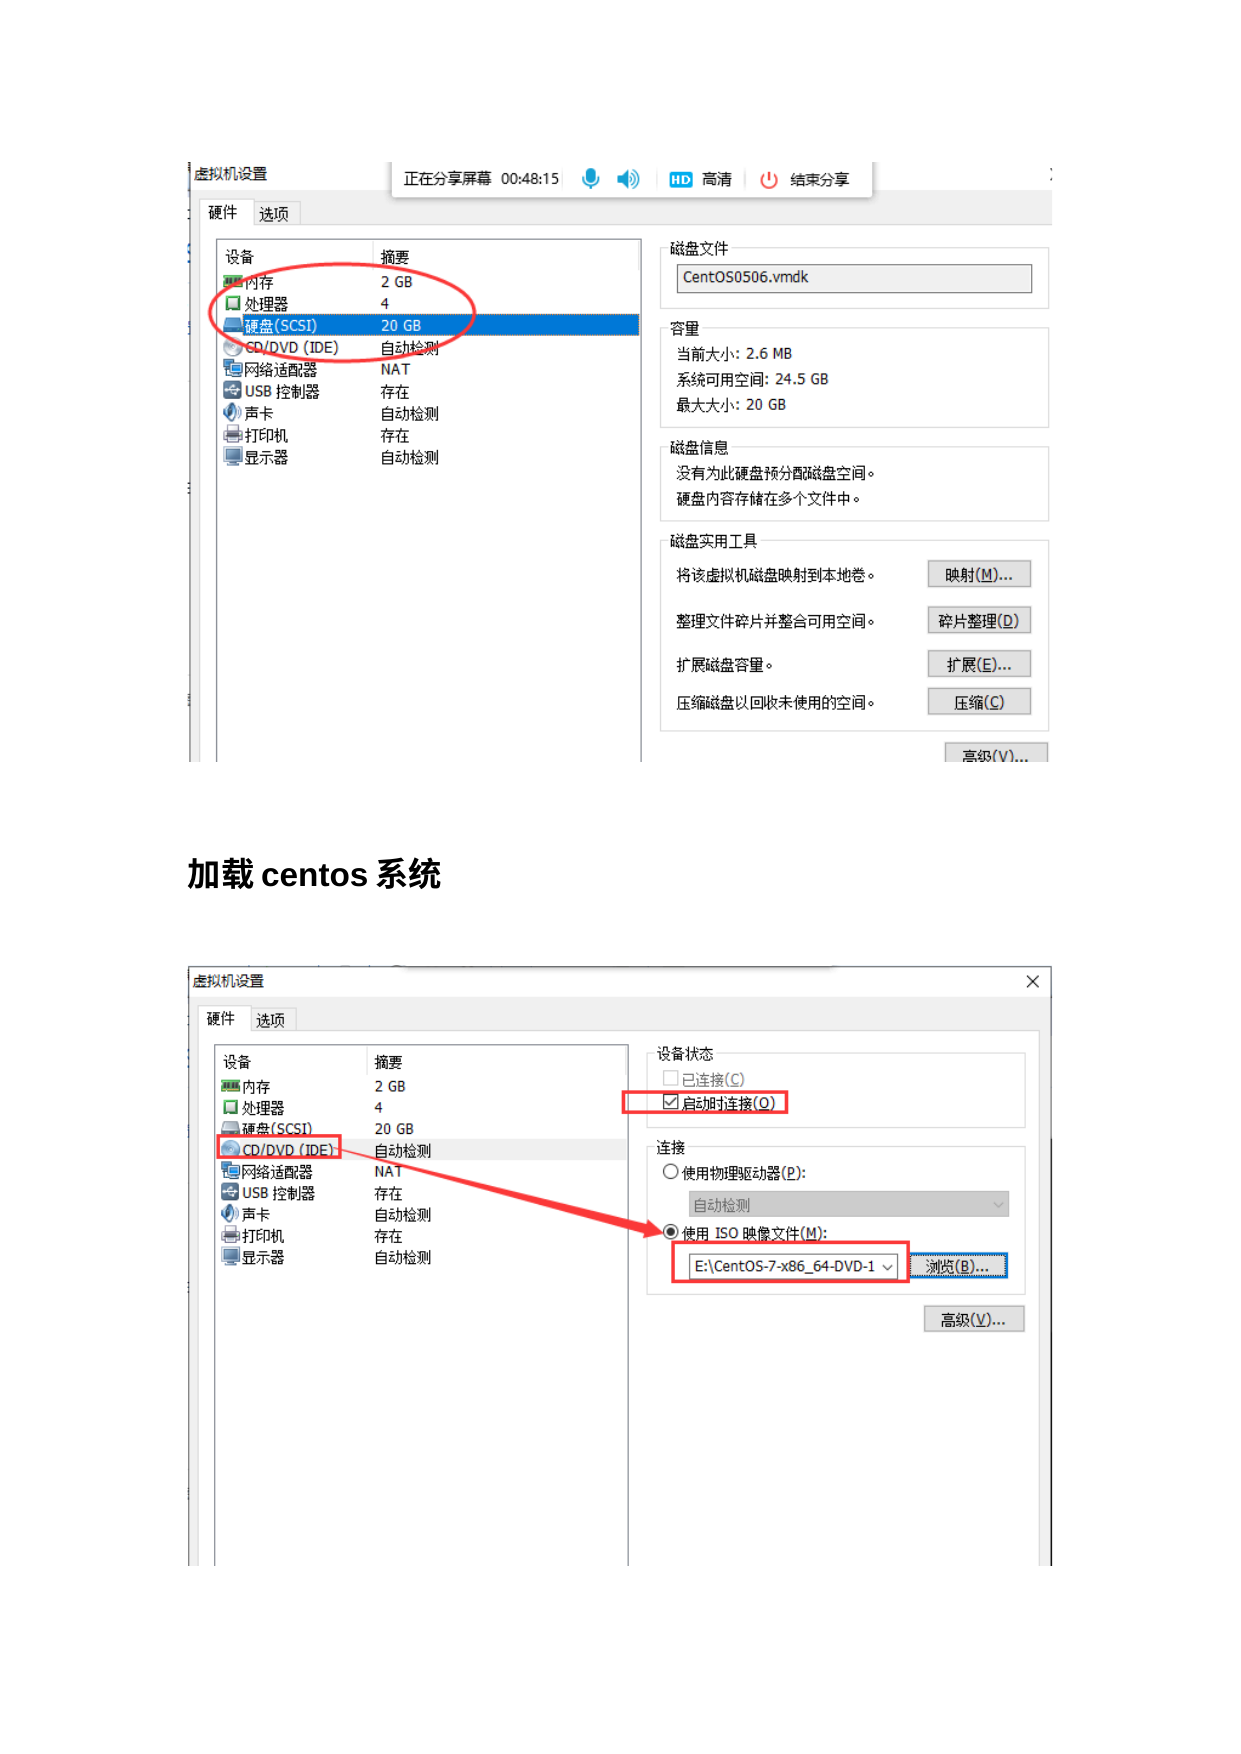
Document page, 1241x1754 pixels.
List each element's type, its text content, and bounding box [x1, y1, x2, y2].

picture [187, 965, 1053, 1566]
picture [187, 162, 1053, 762]
subtitle 加载centos系统 [187, 839, 1053, 904]
